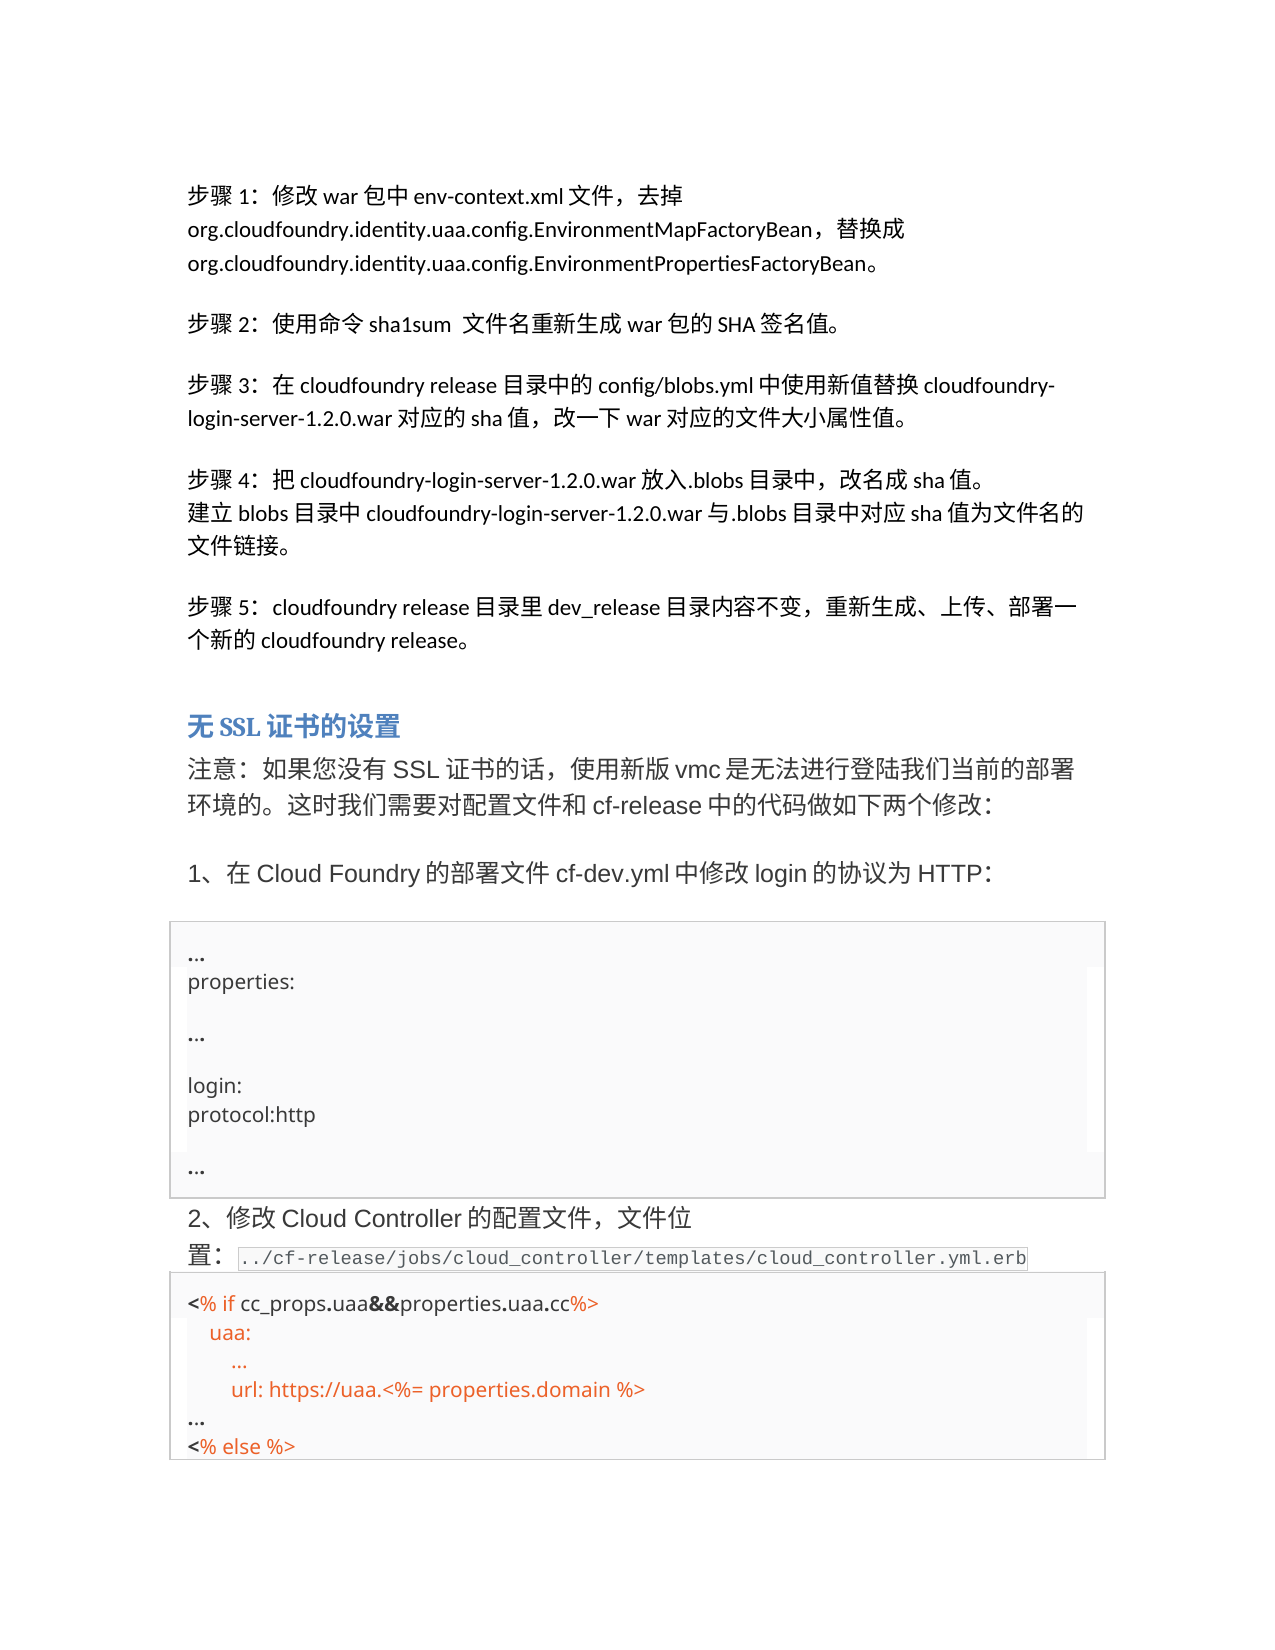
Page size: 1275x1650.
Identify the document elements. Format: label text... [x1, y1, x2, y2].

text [187, 1375, 1087, 1403]
text 注意：如果您没有SSL证书的话，使用新版vmc是无法进行登陆我们当前的部署环境的。这时我们需要对配置文件和cf-release中的代码做如下两个修改： [187, 749, 1087, 822]
text 步骤5：cloudfoundry release目录里dev_release目录内容不变，重新生成、上传、部署一个新的cloudfoundry release。 [187, 589, 1087, 656]
text 2、修改Cloud Controller的配置文件，文件位置：../cf-release/jobs/cloud_controller/templates/cloud_controller.yml.erb [187, 1199, 1087, 1271]
text 1、在Cloud Foundry的部署文件cf-dev.yml中修改login的协议为HTTP： [187, 853, 1087, 889]
text login: [187, 1072, 1087, 1100]
text ... [171, 1134, 1104, 1197]
text uaa: [187, 1318, 1087, 1346]
text <% else %> [187, 1432, 1087, 1459]
text 建立blobs目录中cloudfoundry-login-server-1.2.0.war与.blobs目录中对应sha值为文件名的文件链接。 [187, 495, 1087, 561]
subtitle 无SSL证书的设置 [187, 704, 1087, 744]
text protocol:http [187, 1100, 1087, 1128]
text ... [171, 922, 1104, 967]
text ... [187, 1019, 1087, 1048]
text 步骤3：在cloudfoundry release目录中的config/blobs.yml中使用新值替换cloudfoundry-login-server-1.2.0.war对应的sha值，改一下war对应的文件大小属性值。 [187, 367, 1087, 433]
text ... [187, 1403, 1087, 1432]
text 步骤2：使用命令sha1sum 文件名重新生成war包的SHA签名值。 [187, 306, 1087, 339]
text ... [187, 1346, 1087, 1375]
text 步骤1：修改war包中env-context.xml文件，去掉org.cloudfoundry.identity.uaa.config.EnvironmentMapFactoryBean，替换成org.cloudfoundry.identity.uaa.config.EnvironmentPropertiesFactoryBean。 [187, 178, 1087, 278]
text 步骤4：把cloudfoundry-login-server-1.2.0.war放入.blobs目录中，改名成sha值。 [187, 461, 1087, 495]
text properties: [187, 967, 1087, 996]
text <% if cc_props.uaa&&properties.uaa.cc%> [171, 1273, 1104, 1318]
